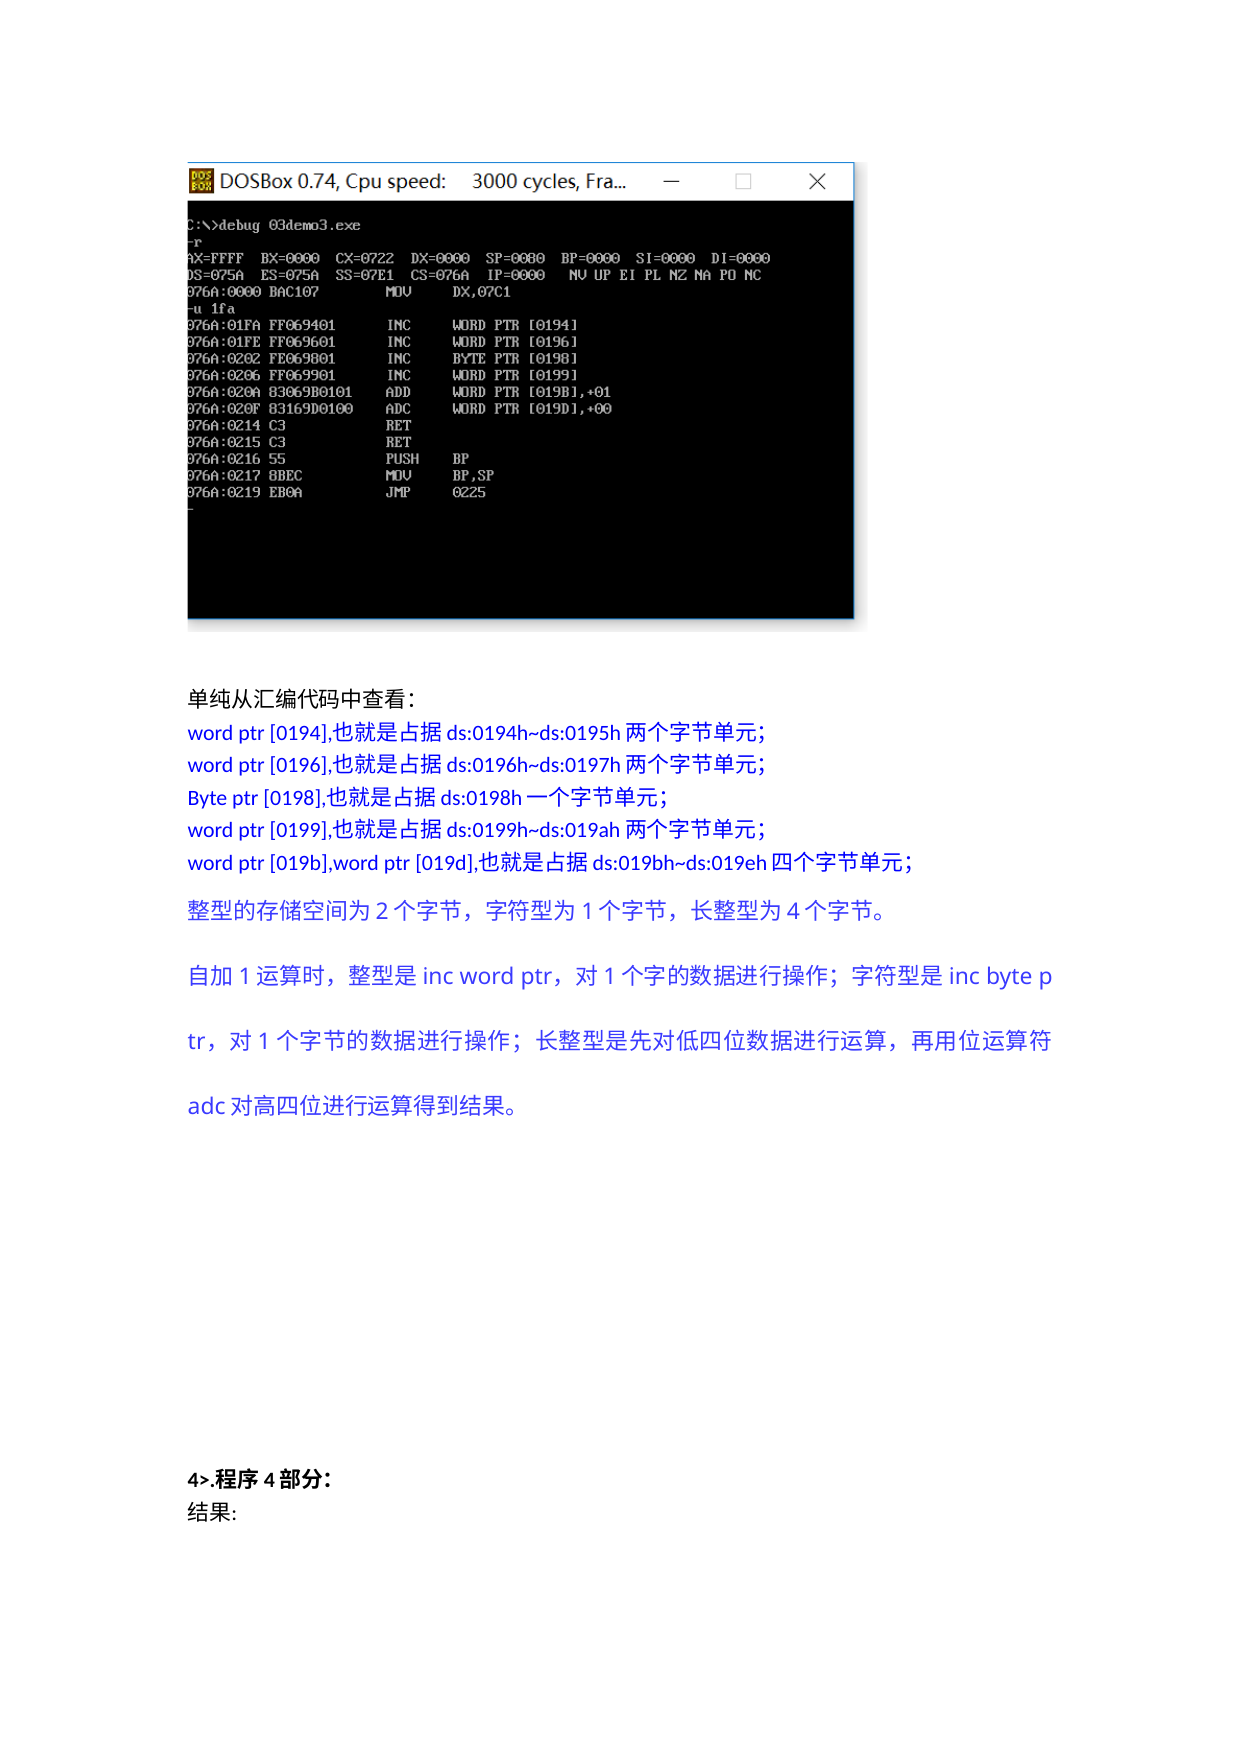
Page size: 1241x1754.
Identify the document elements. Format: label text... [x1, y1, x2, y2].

text word ptr [0199],也就是占据ds:0199h~ds:019ah两个字节单元； [187, 812, 1053, 844]
text Byte ptr [0198],也就是占据ds:0198h一个字节单元； [187, 779, 1053, 812]
text 整型的存储空间为2个字节，字符型为1个字节，长整型为4个字节。 [187, 877, 1053, 942]
text 自加1运算时，整型是inc word ptr，对1个字的数据进行操作；字符型是inc byte ptr，对1个字节的数据进行操作；长整型是先对低四位数据进行运算，再用位运算符adc对高四位进行运算得到结果。 [187, 942, 1053, 1137]
text word ptr [0194],也就是占据ds:0194h~ds:0195h两个字节单元； [187, 714, 1053, 747]
text word ptr [0196],也就是占据ds:0196h~ds:0197h两个字节单元； [187, 747, 1053, 779]
text 4>.程序4部分： [187, 1462, 1053, 1494]
text 单纯从汇编代码中查看： [187, 682, 1053, 714]
text 结果: [187, 1494, 1053, 1527]
picture [187, 162, 868, 632]
text word ptr [019b],word ptr [019d],也就是占据ds:019bh~ds:019eh四个字节单元； [187, 844, 1053, 877]
